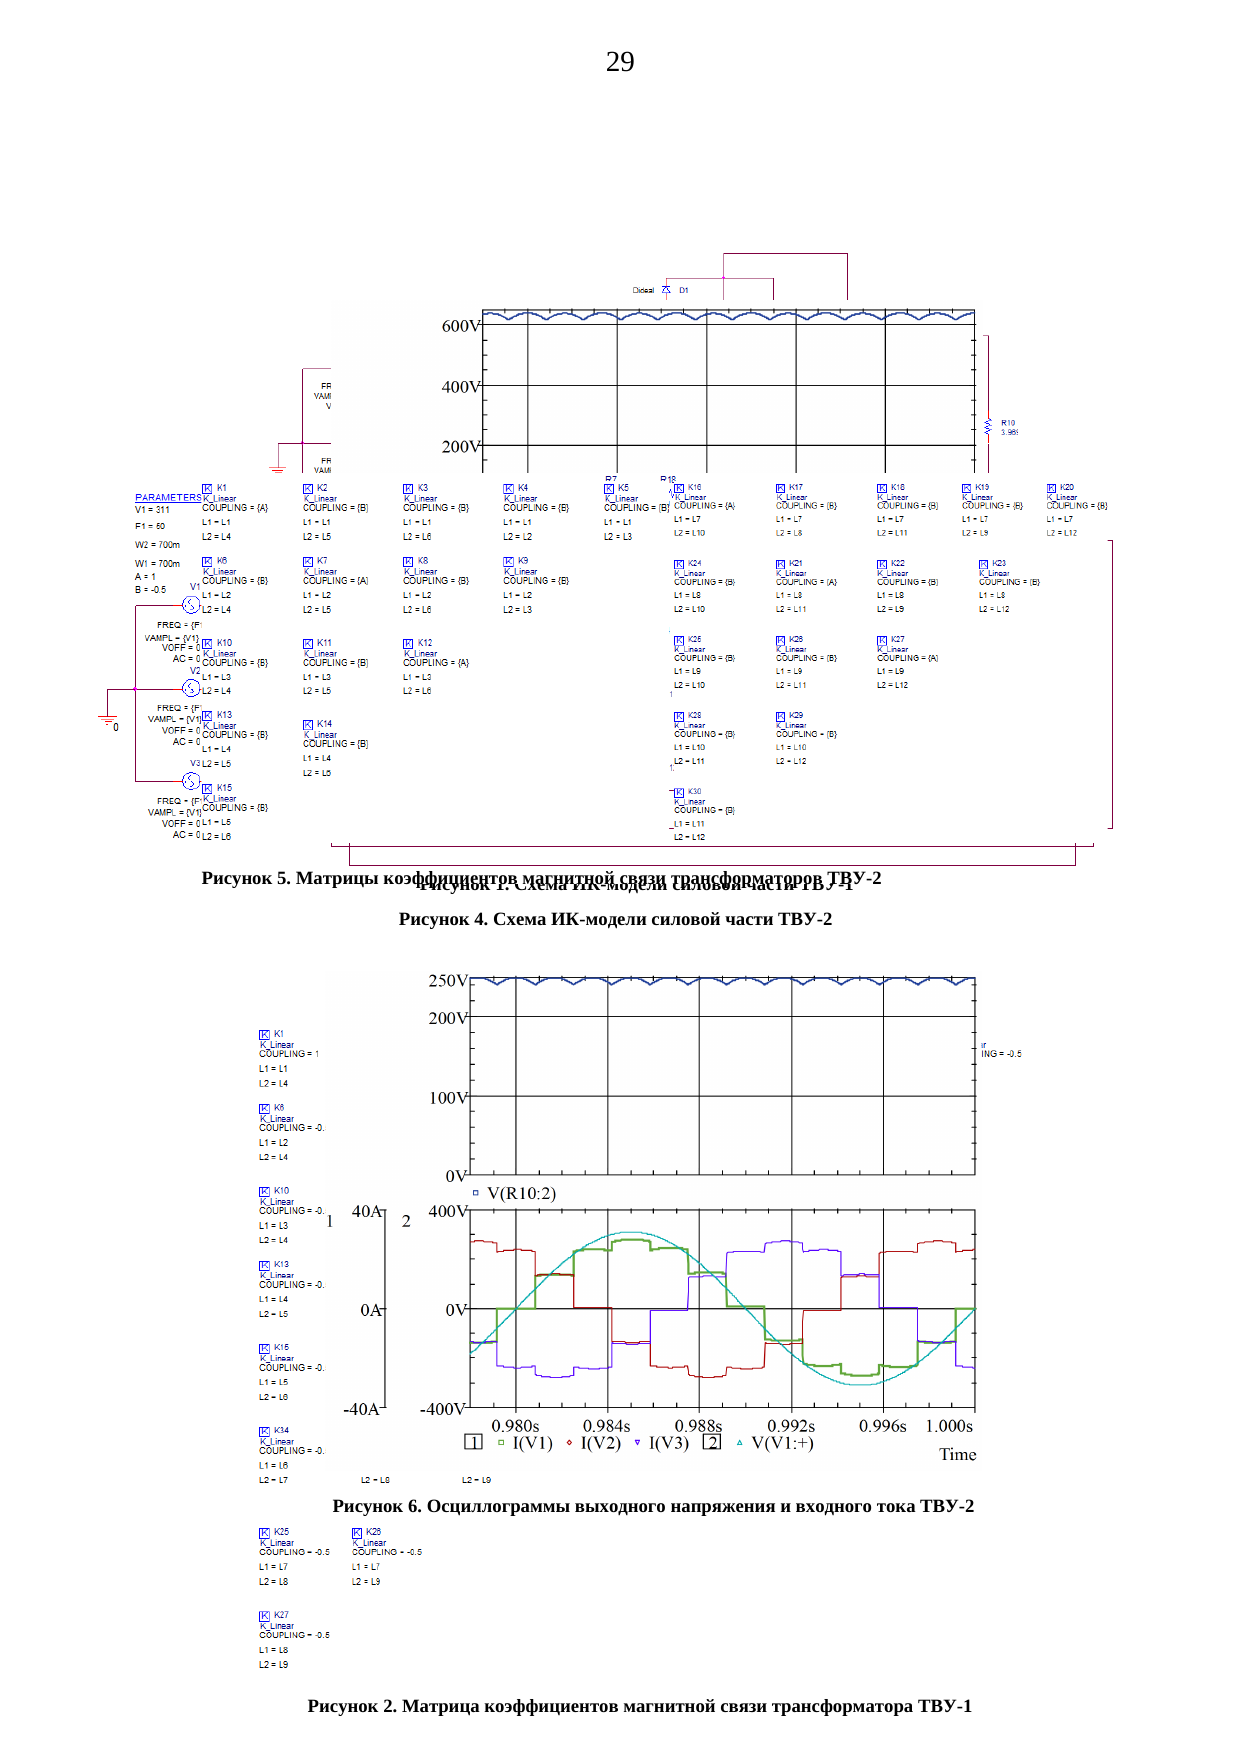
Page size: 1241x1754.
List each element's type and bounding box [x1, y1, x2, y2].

picture [92, 245, 1148, 884]
picture [622, 876, 628, 883]
picture [258, 971, 1022, 1671]
